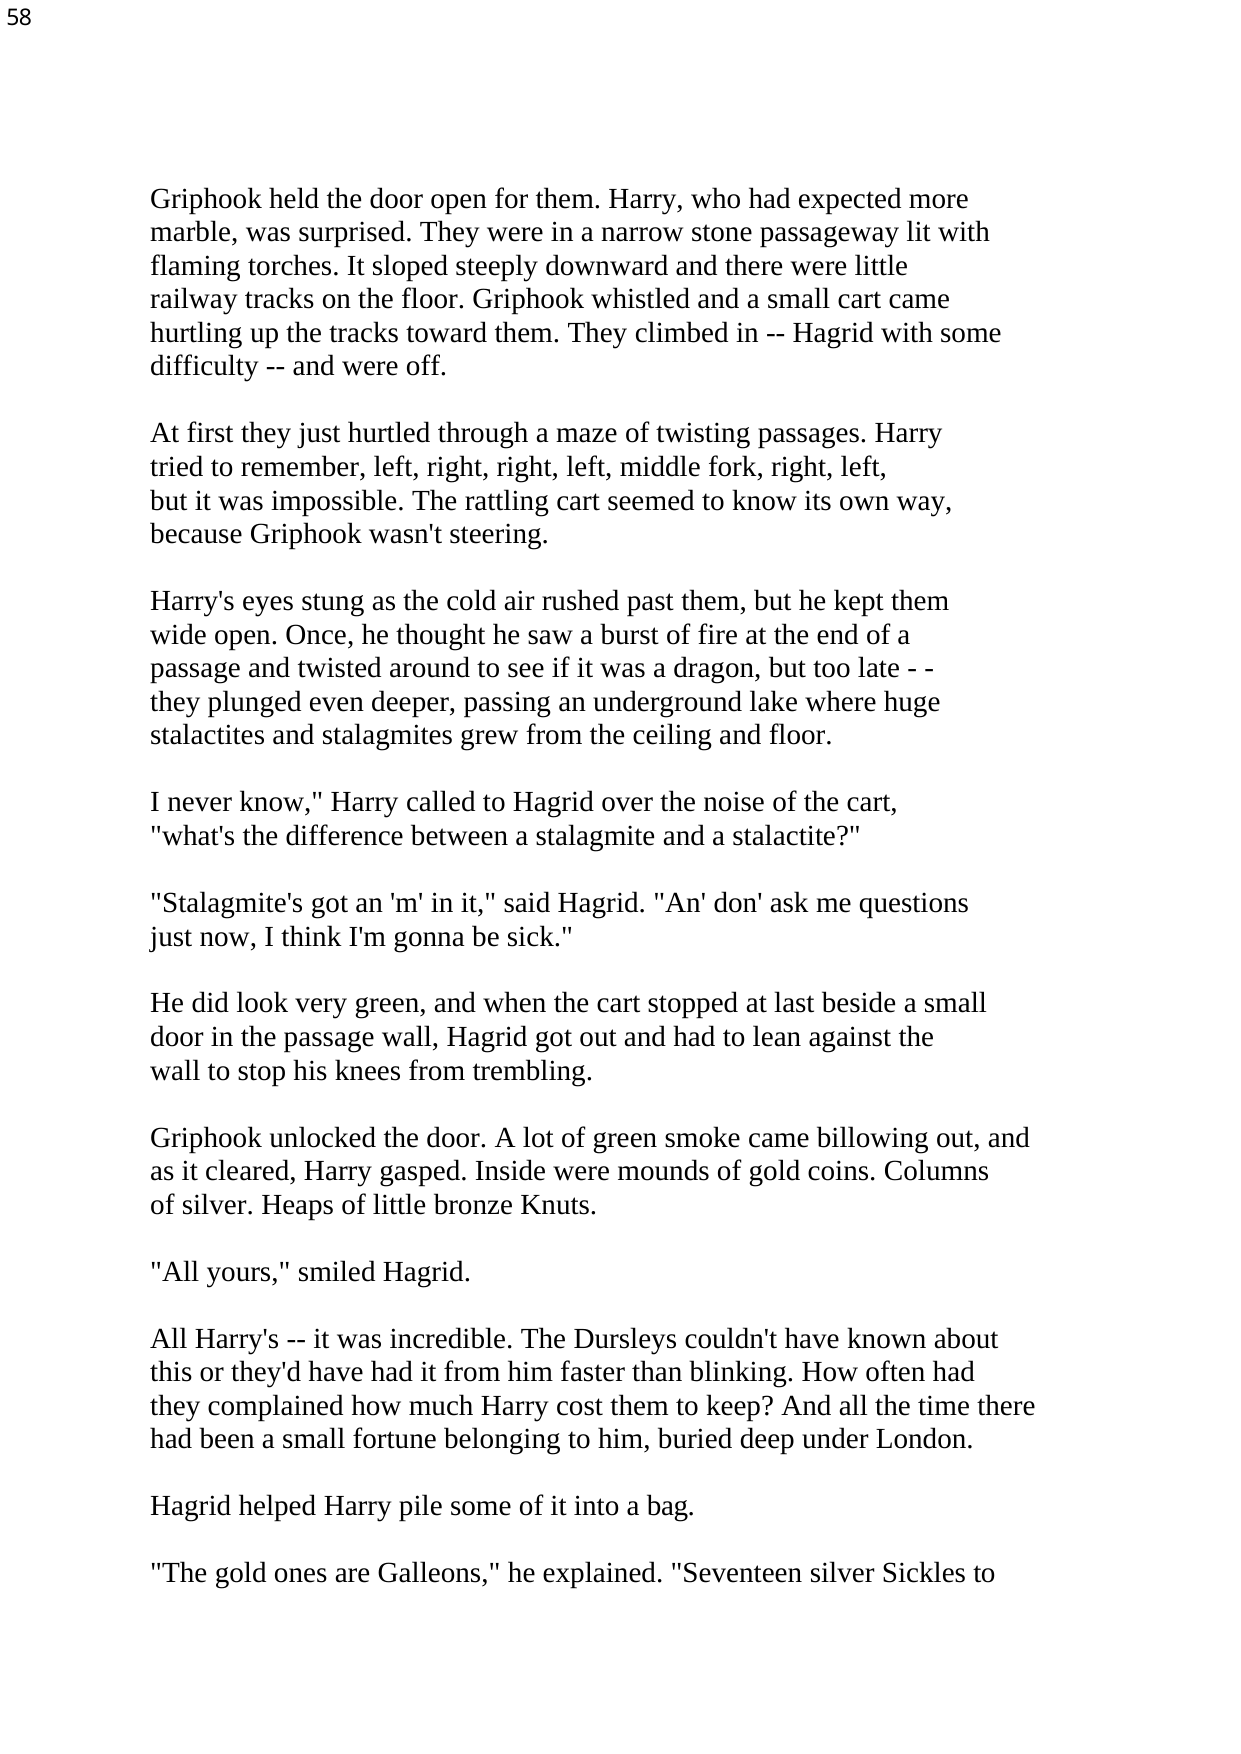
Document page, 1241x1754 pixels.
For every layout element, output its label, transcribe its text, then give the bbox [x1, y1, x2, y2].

text of silver. Heaps of little bronze Knuts. "All yours," smiled Hagrid. [150, 1187, 618, 1287]
text All Harry's -- it was incredible. The Dursleys couldn't have known about this or they'd have had it from him faster than blinking. How often had [150, 1321, 1007, 1388]
text but it was impossible. The rattling cart seemed to know its own way, because Griphook wasn't steering. [150, 483, 1007, 550]
text "The gold ones are Galleons," he explained. "Seventeen silver Sickles to [150, 1555, 1205, 1589]
text they complained how much Harry cost them to keep? And all the time there had been a small fortune belonging to him, buried deep under London. [150, 1388, 1042, 1455]
text I never know," Harry called to Hagrid over the noise of the cart, "what's the difference between a stalagmite and a stalactite?" [150, 784, 956, 852]
text Hagrid helped Harry pile some of it into a bag. [150, 1488, 1205, 1522]
text At first they just hurtled through a maze of twisting passages. Harry tried to remember, left, right, right, left, middle fork, right, left, [150, 416, 985, 483]
text Griphook held the door open for them. Harry, who had expected more marble, was surprised. They were in a narrow stone passageway lit with flaming torches. It sloped steeply downward and there were little railway tracks on the floor. Griphook whistled and a small cart came hurtling up the tracks toward them. They climbed in -- Hagrid with some difficulty -- and were off. [150, 181, 1002, 382]
text "Stalagmite's got an 'm' in it," said Hagrid. "An' don' ask me questions just now, I think I'm gonna be sick." [150, 885, 1002, 952]
text Harry's eyes stung as the cold air rushed past them, but he kept them wide open. Once, he thought he saw a burst of fire at the end of a passage and twisted around to see if it was a dragon, but too late - - they plunged even deeper, passing an underground lake where huge stalactites and stalagmites grew from the ceiling and floor. [150, 583, 956, 751]
text Griphook unlocked the door. A lot of green smoke came billowing out, and as it cleared, Harry gasped. Inside were mounds of gold coins. Columns [150, 1120, 1033, 1187]
text He did look very green, and when the cart stopped at last beside a small door in the passage wall, Hagrid got out and had to lean against the wall to stop his knees from trembling. [150, 986, 987, 1086]
